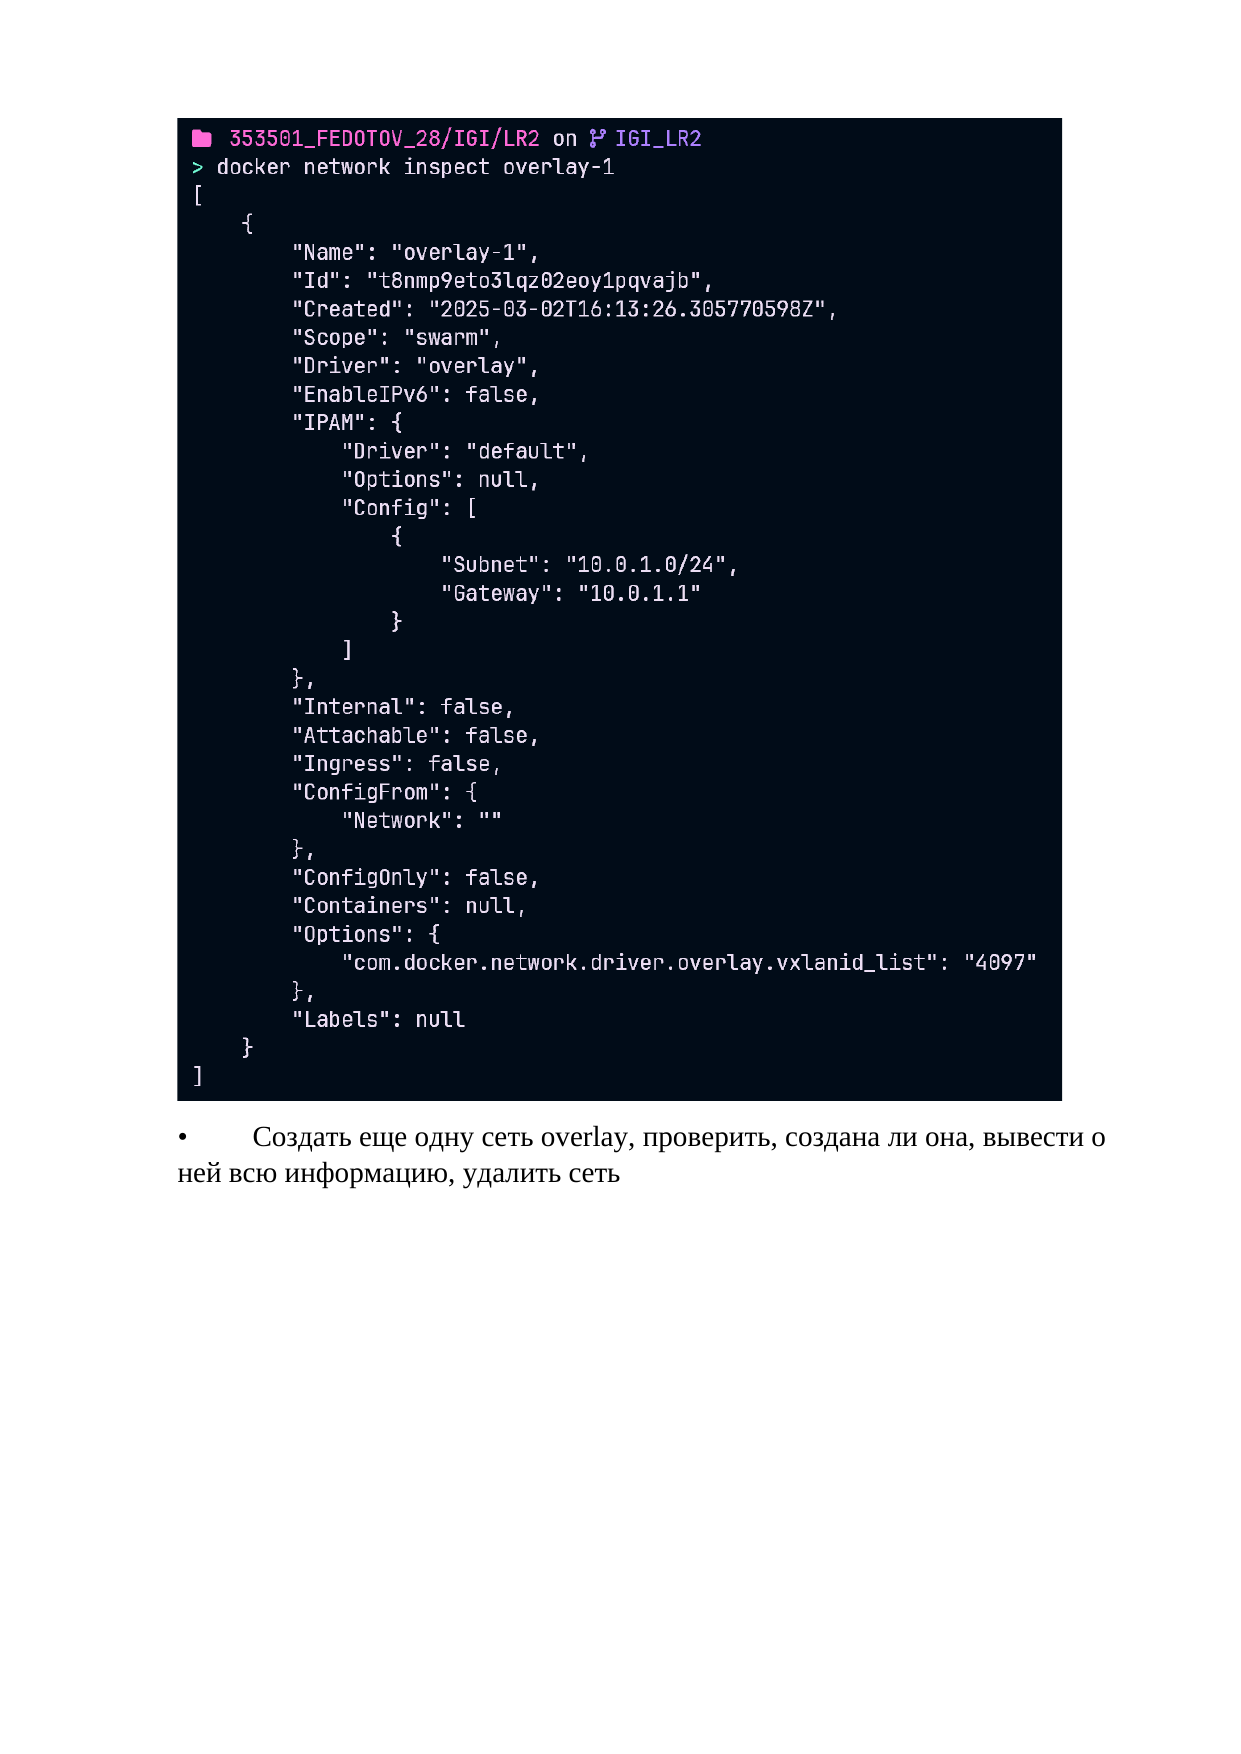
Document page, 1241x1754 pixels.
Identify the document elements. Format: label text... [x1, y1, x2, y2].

picture [177, 118, 1063, 1101]
text • Создать еще одну сеть overlay, проверить, создана ли она, вывести о ней всю информацию, удалить сеть [177, 1119, 1152, 1189]
